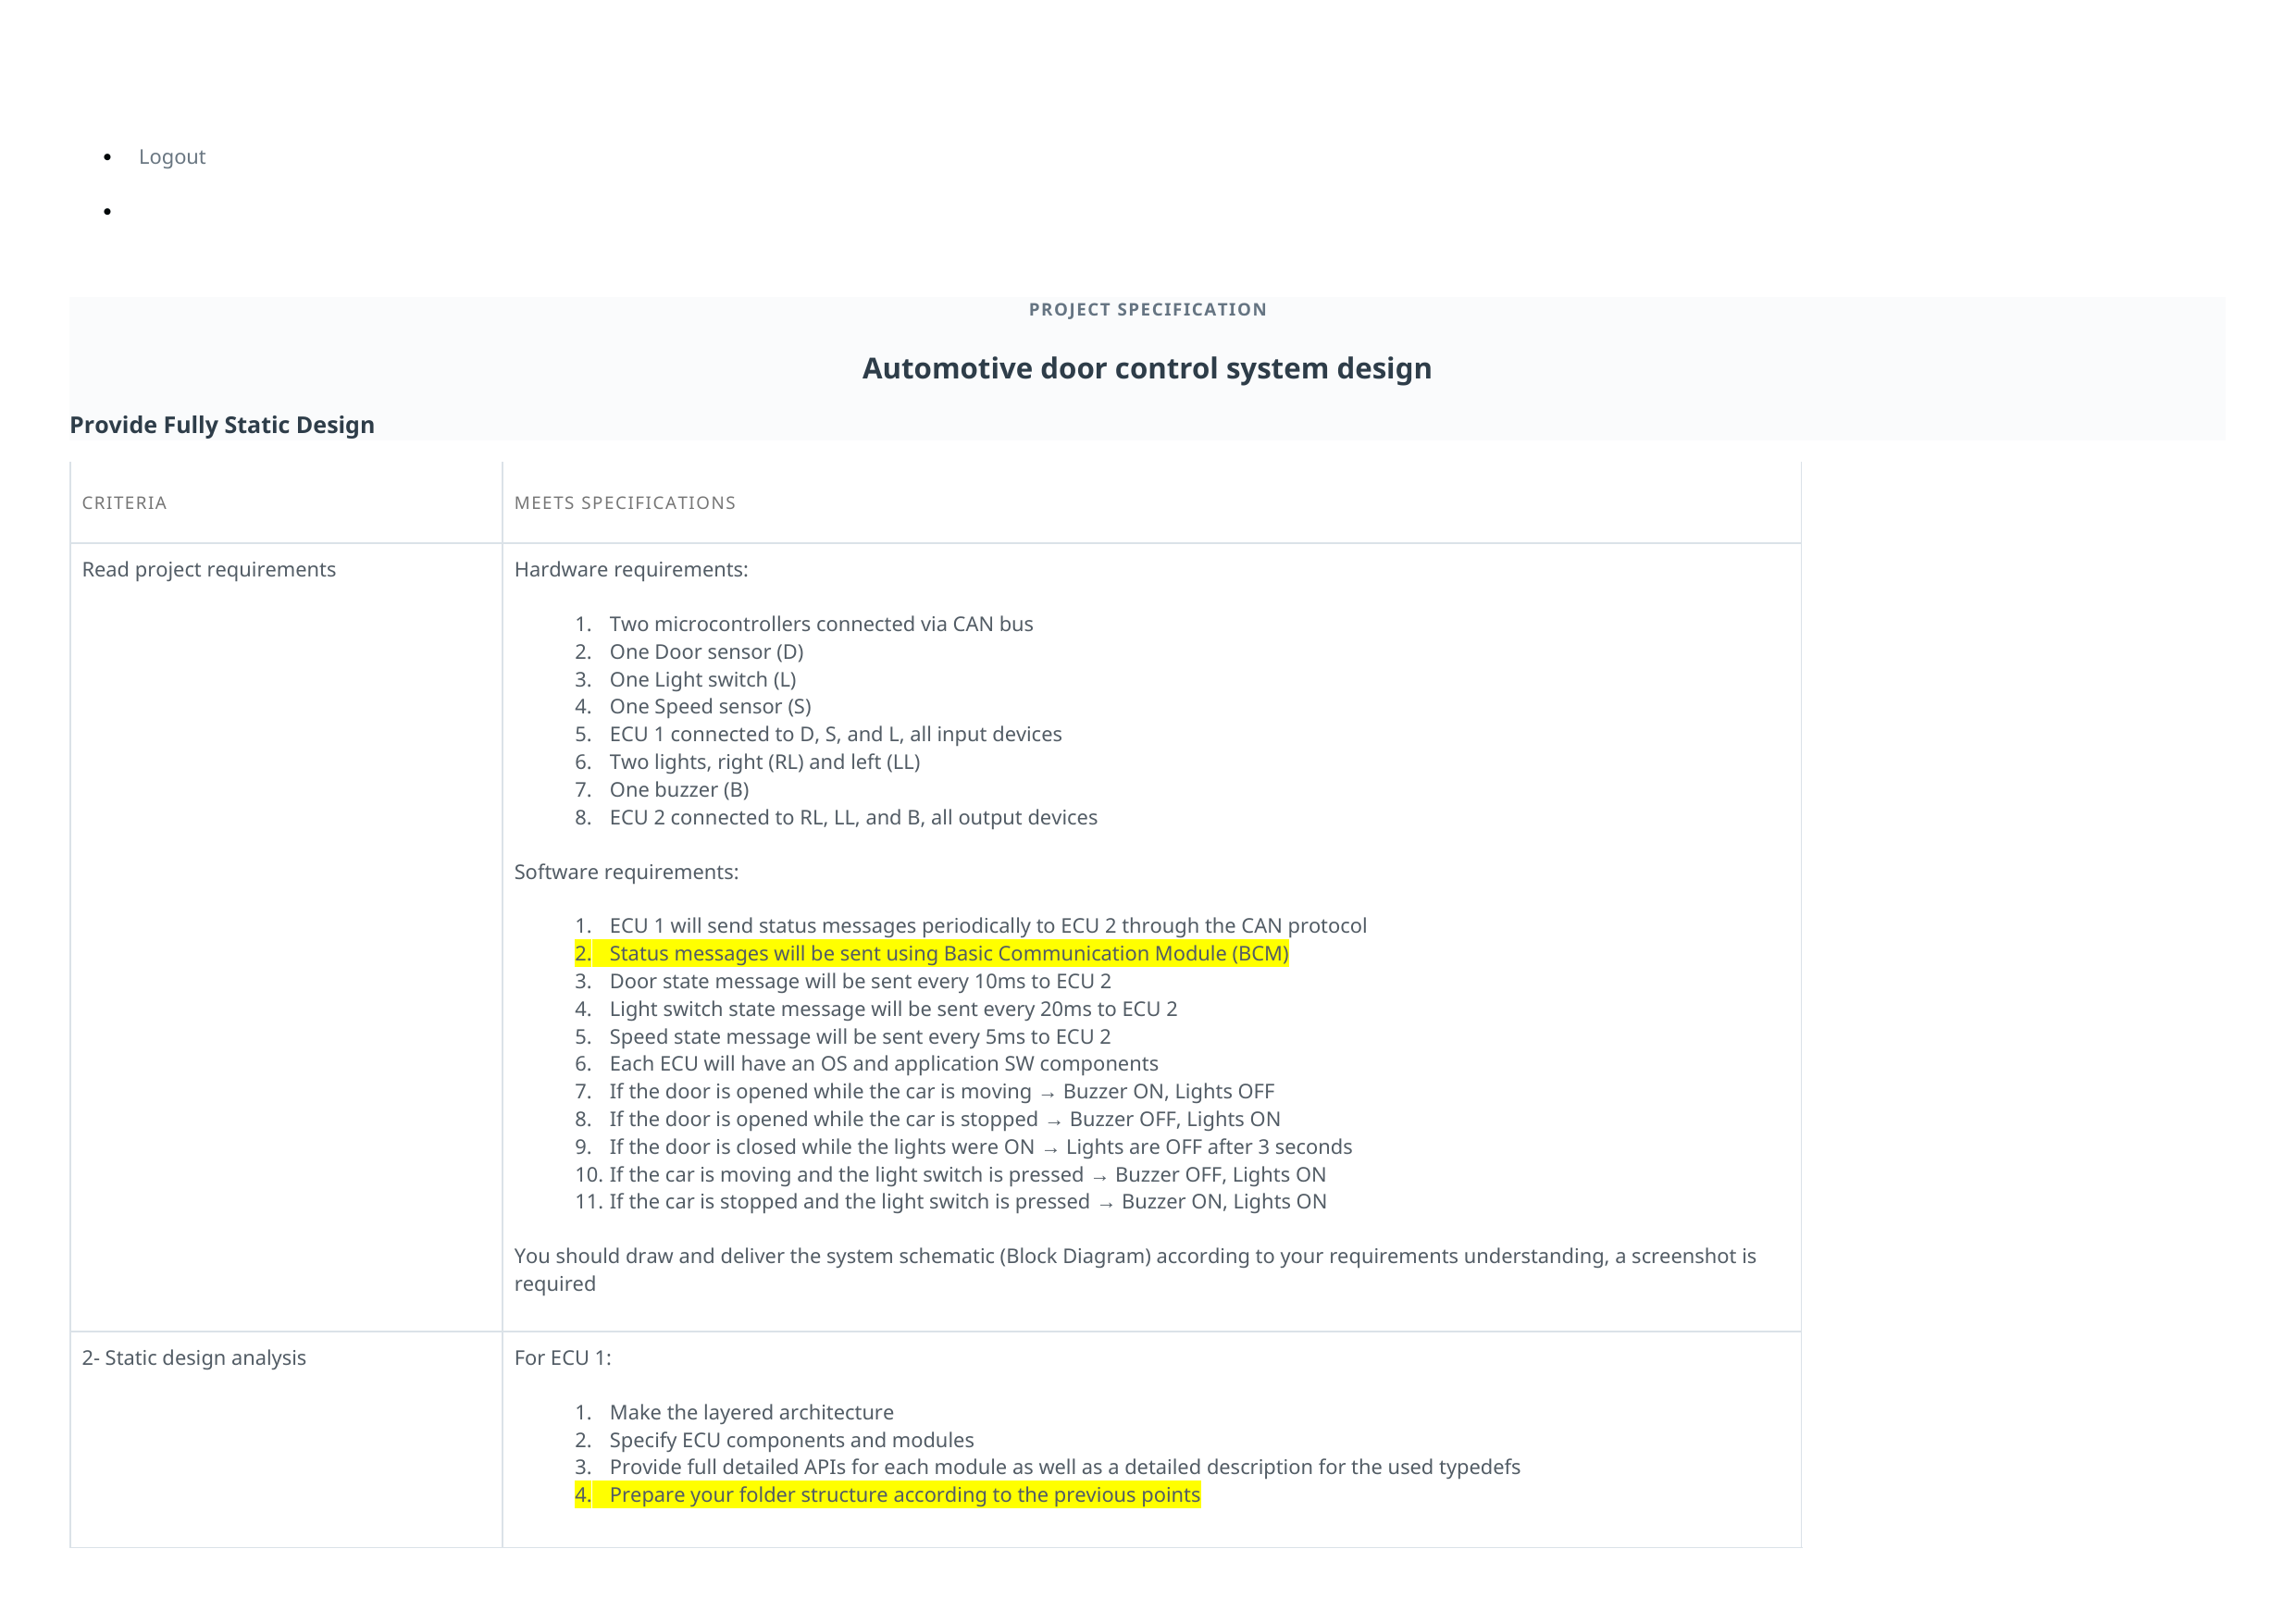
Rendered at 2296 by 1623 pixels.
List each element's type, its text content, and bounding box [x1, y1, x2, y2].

table_cell Hardware requirements: Two microcontrollers connected via CAN bus One Door sensor (D) One Light switch (L) One Speed sensor (S) ECU 1 connected to D, S, and L, all input devices Two lights, right (RL) and left (LL) One buzzer (B) ECU 2 connected to RL, LL, and B, all output devices Software requirements: ECU 1 will send status messages periodically to ECU 2 through the CAN protocol Status messages will be sent using Basic Communication Module (BCM) Door state message will be sent every 10ms to ECU 2 Light switch state message will be sent every 20ms to ECU 2 Speed state message will be sent every 5ms to ECU 2 Each ECU will have an OS and application SW components If the door is opened while the car is moving → Buzzer ON, Lights OFF If the door is opened while the car is stopped → Buzzer OFF, Lights ON If the door is closed while the lights were ON → Lights are OFF after 3 seconds If the car is moving and the light switch is pressed → Buzzer OFF, Lights ON If the car is stopped and the light switch is pressed → Buzzer ON, Lights ON You should draw and deliver the system schematic (Block Diagram) according to your requirements understanding, a screenshot is required [503, 544, 1801, 1331]
table_cell Read project requirements [71, 544, 502, 1331]
text Automotive door control system design [69, 348, 2226, 387]
text Provide Fully Static Design [69, 409, 2226, 440]
list Logout [104, 142, 2226, 170]
text PROJECT SPECIFICATION [69, 297, 2226, 321]
table_header CRITERIA [71, 462, 502, 542]
table_cell 2- Static design analysis [71, 1332, 502, 1547]
table_header MEETS SPECIFICATIONS [503, 462, 1801, 542]
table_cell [503, 1332, 1801, 1547]
